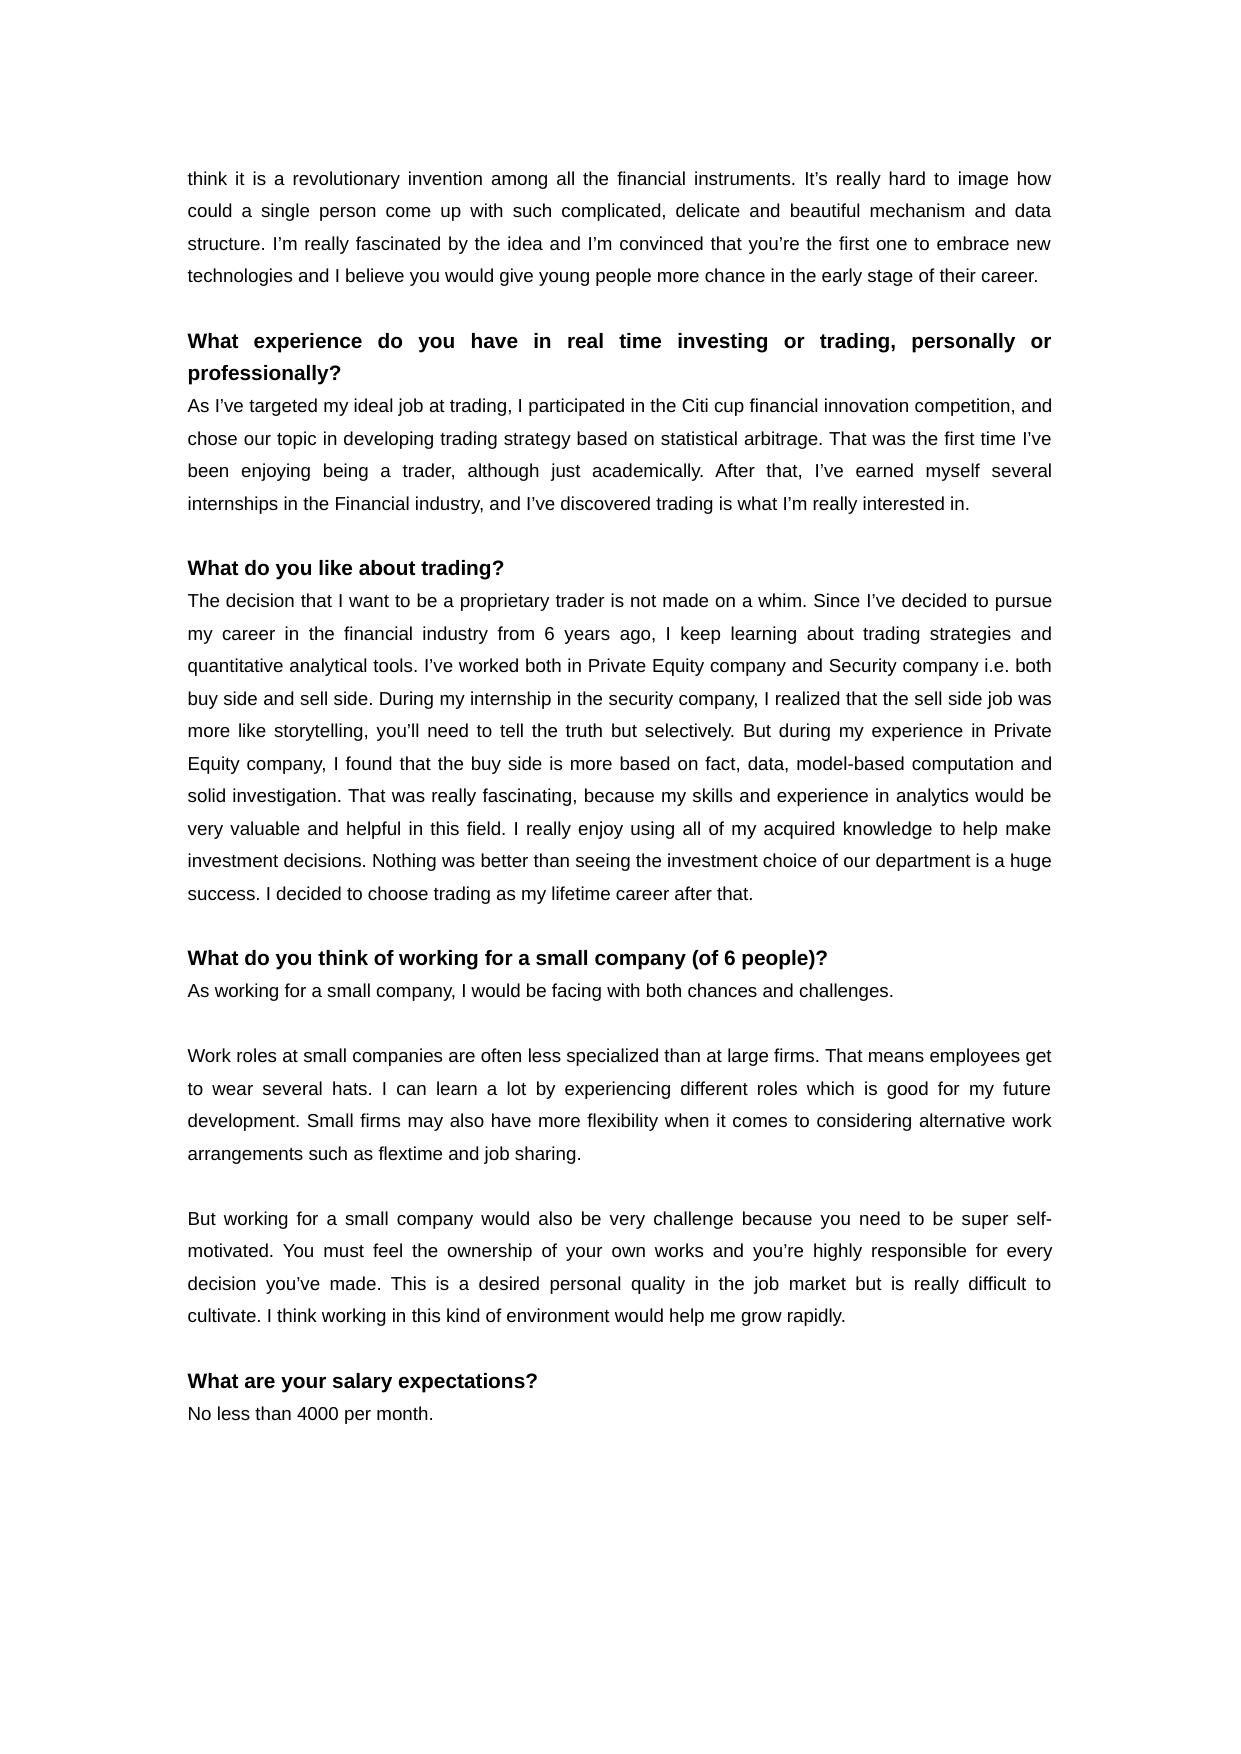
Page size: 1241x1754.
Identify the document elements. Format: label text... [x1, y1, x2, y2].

text The decision that I want to be a proprietary trader is not made on a whim. Since I’ve decided to pursue my career in the financial industry from 6 years ago, I keep learning about trading strategies and quantitative analytical tools. I’ve worked both in Private Equity company and Security company i.e. both buy side and sell side. During my internship in the security company, I realized that the sell side job was more like storytelling, you’ll need to tell the truth but selectively. But during my experience in Private Equity company, I found that the buy side is more based on fact, data, model-based computation and solid investigation. That was really fascinating, because my skills and experience in analytics would be very valuable and helpful in this field. I really enjoy using all of my acquired knowledge to help make investment decisions. Nothing was better than seeing the investment choice of our department is a huge success. I decided to choose trading as my lifetime career after that. [187, 584, 1053, 909]
text What are your salary expectations? [187, 1364, 1053, 1397]
text As I’ve targeted my ideal job at trading, I participated in the Citi cup financial innovation competition, and chose our topic in developing trading strategy based on statistical arbitrage. That was the first time I’ve been enjoying being a trader, although just academically. After that, I’ve earned myself several internships in the Financial industry, and I’ve discovered trading is what I’m really interested in. [187, 389, 1053, 519]
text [187, 162, 1053, 292]
text But working for a small company would also be very challenge because you need to be super self-motivated. You must feel the ownership of your own works and you’re highly responsible for every decision you’ve made. This is a desired personal quality in the job market but is really difficult to cultivate. I think working in this kind of environment would help me grow rapidly. [187, 1202, 1053, 1332]
text As working for a small company, I would be facing with both chances and challenges. [187, 974, 1053, 1007]
text Work roles at small companies are often less specialized than at large firms. That means employees get to wear several hats. I can learn a lot by experiencing different roles which is good for my future development. Small firms may also have more flexibility when it comes to considering alternative work arrangements such as flextime and job sharing. [187, 1039, 1053, 1169]
text What experience do you have in real time investing or trading, personally or professionally? [187, 324, 1053, 389]
text No less than 4000 per month. [187, 1397, 1053, 1429]
text What do you think of working for a small company (of 6 people)? [187, 942, 1053, 974]
text What do you like about trading? [187, 552, 1053, 584]
